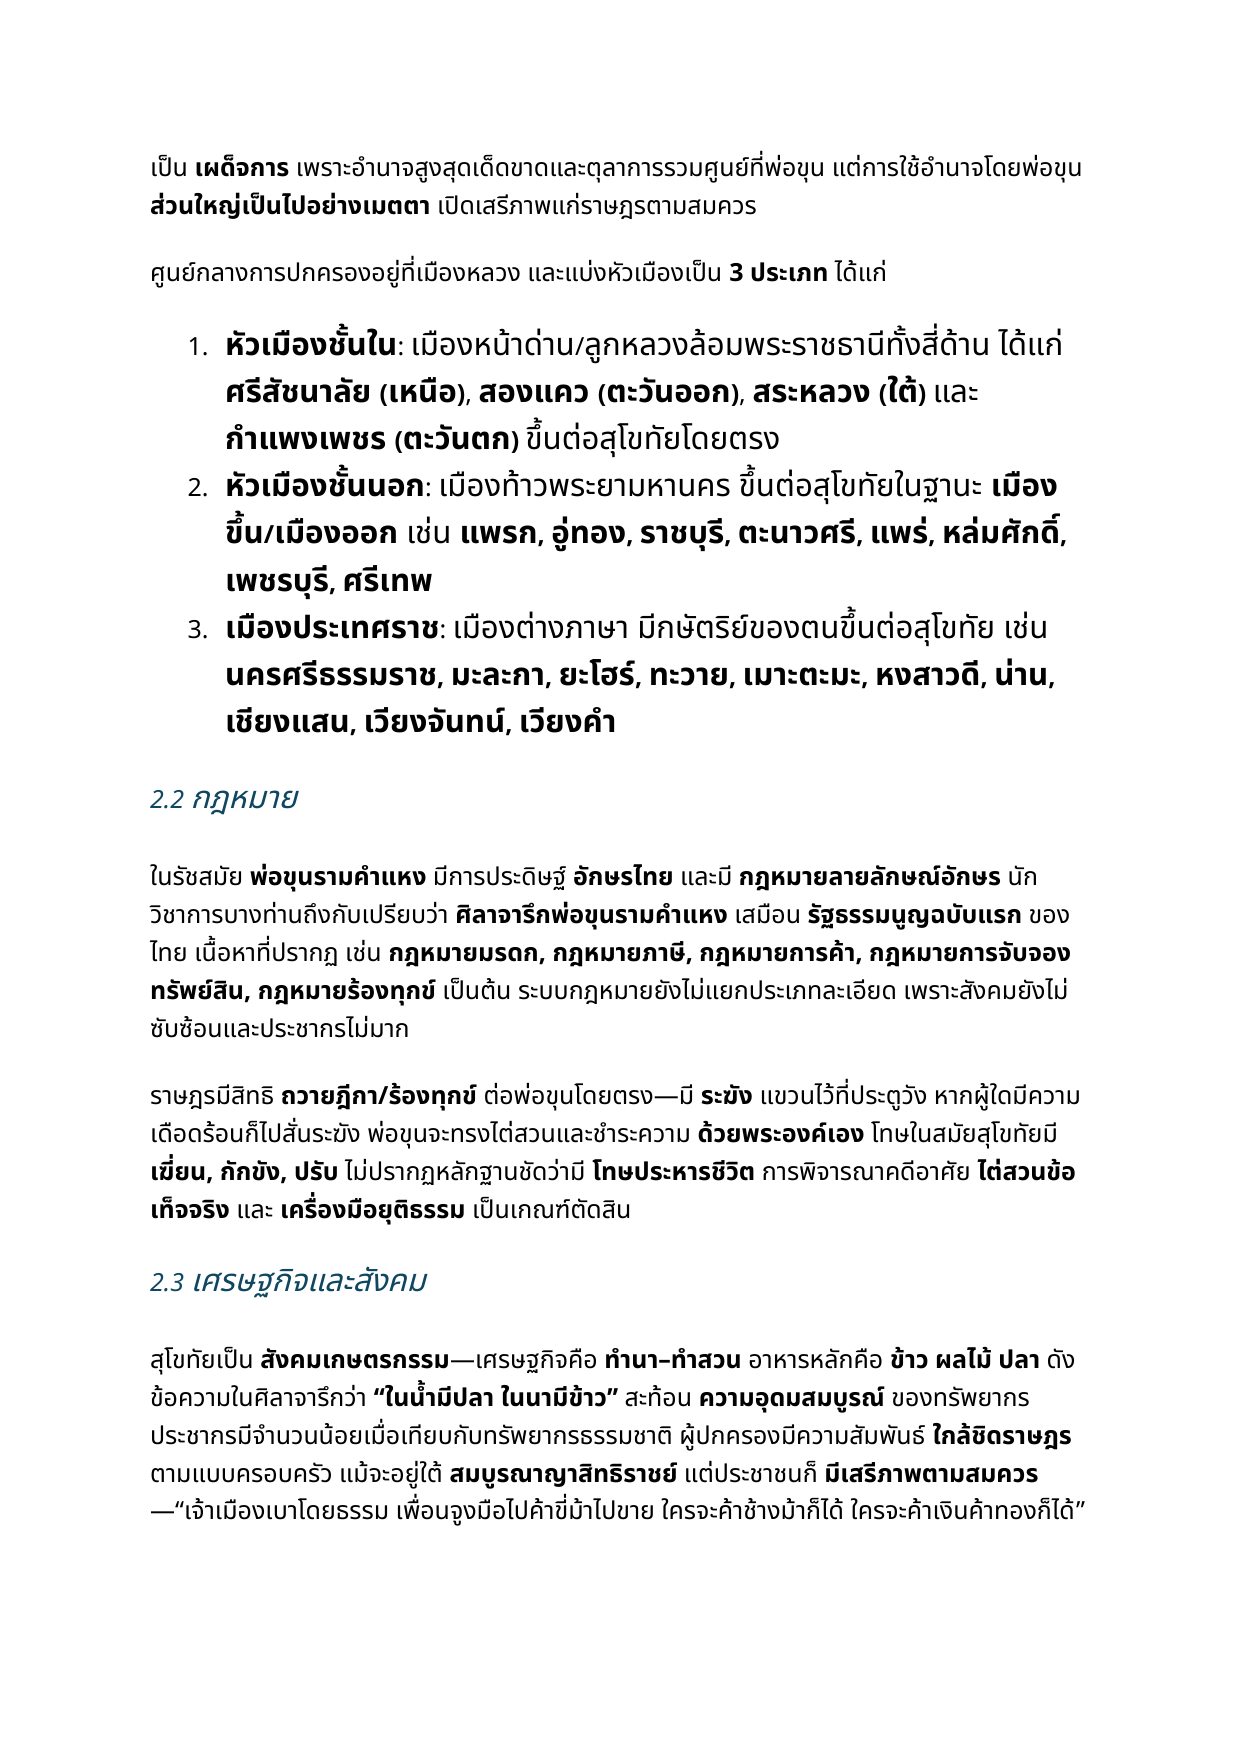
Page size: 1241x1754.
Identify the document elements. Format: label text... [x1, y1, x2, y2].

subtitle 2.3 เศรษฐกิจและสังคม [150, 1259, 1090, 1306]
text ราษฎรมีสิทธิ ถวายฎีกา/ร้องทุกข์ ต่อพ่อขุนโดยตรง—มี ระฆัง แขวนไว้ที่ประตูวัง หากผู้ใดมีความเดือดร้อนก็ไปสั่นระฆัง พ่อขุนจะทรงไต่สวนและชำระความ ด้วยพระองค์เอง โทษในสมัยสุโขทัยมี เฆี่ยน, กักขัง, ปรับ ไม่ปรากฏหลักฐานชัดว่ามี โทษประหารชีวิต การพิจารณาคดีอาศัย ไต่สวนข้อเท็จจริง และ เครื่องมือยุติธรรม เป็นเกณฑ์ตัดสิน [150, 1078, 1090, 1229]
text ศูนย์กลางการปกครองอยู่ที่เมืองหลวง และแบ่งหัวเมืองเป็น 3 ประเภท ได้แก่ [150, 255, 1090, 293]
list หัวเมืองชั้นใน: เมืองหน้าด่าน/ลูกหลวงล้อมพระราชธานีทั้งสี่ด้าน ได้แก่ ศรีสัชนาลัย (เหนือ), สองแคว (ตะวันออก), สระหลวง (ใต้) และ กำแพงเพชร (ตะวันตก) ขึ้นต่อสุโขทัยโดยตรง [187, 322, 1090, 463]
list หัวเมืองชั้นนอก: เมืองท้าวพระยามหานคร ขึ้นต่อสุโขทัยในฐานะ เมืองขึ้น/เมืองออก เช่น แพรก, อู่ทอง, ราชบุรี, ตะนาวศรี, แพร่, หล่มศักดิ์, เพชรบุรี, ศรีเทพ [187, 463, 1090, 605]
subtitle 2.2 กฎหมาย [150, 776, 1090, 823]
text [150, 150, 1090, 226]
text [150, 1342, 1090, 1531]
list เมืองประเทศราช: เมืองต่างภาษา มีกษัตริย์ของตนขึ้นต่อสุโขทัย เช่น นครศรีธรรมราช, มะละกา, ยะโฮร์, ทะวาย, เมาะตะมะ, หงสาวดี, น่าน, เชียงแสน, เวียงจันทน์, เวียงคำ [187, 605, 1090, 747]
text ในรัชสมัย พ่อขุนรามคำแหง มีการประดิษฐ์ อักษรไทย และมี กฎหมายลายลักษณ์อักษร นักวิชาการบางท่านถึงกับเปรียบว่า ศิลาจารึกพ่อขุนรามคำแหง เสมือน รัฐธรรมนูญฉบับแรก ของไทย เนื้อหาที่ปรากฏ เช่น กฎหมายมรดก, กฎหมายภาษี, กฎหมายการค้า, กฎหมายการจับจองทรัพย์สิน, กฎหมายร้องทุกข์ เป็นต้น ระบบกฎหมายยังไม่แยกประเภทละเอียด เพราะสังคมยังไม่ซับซ้อนและประชากรไม่มาก [150, 859, 1090, 1049]
